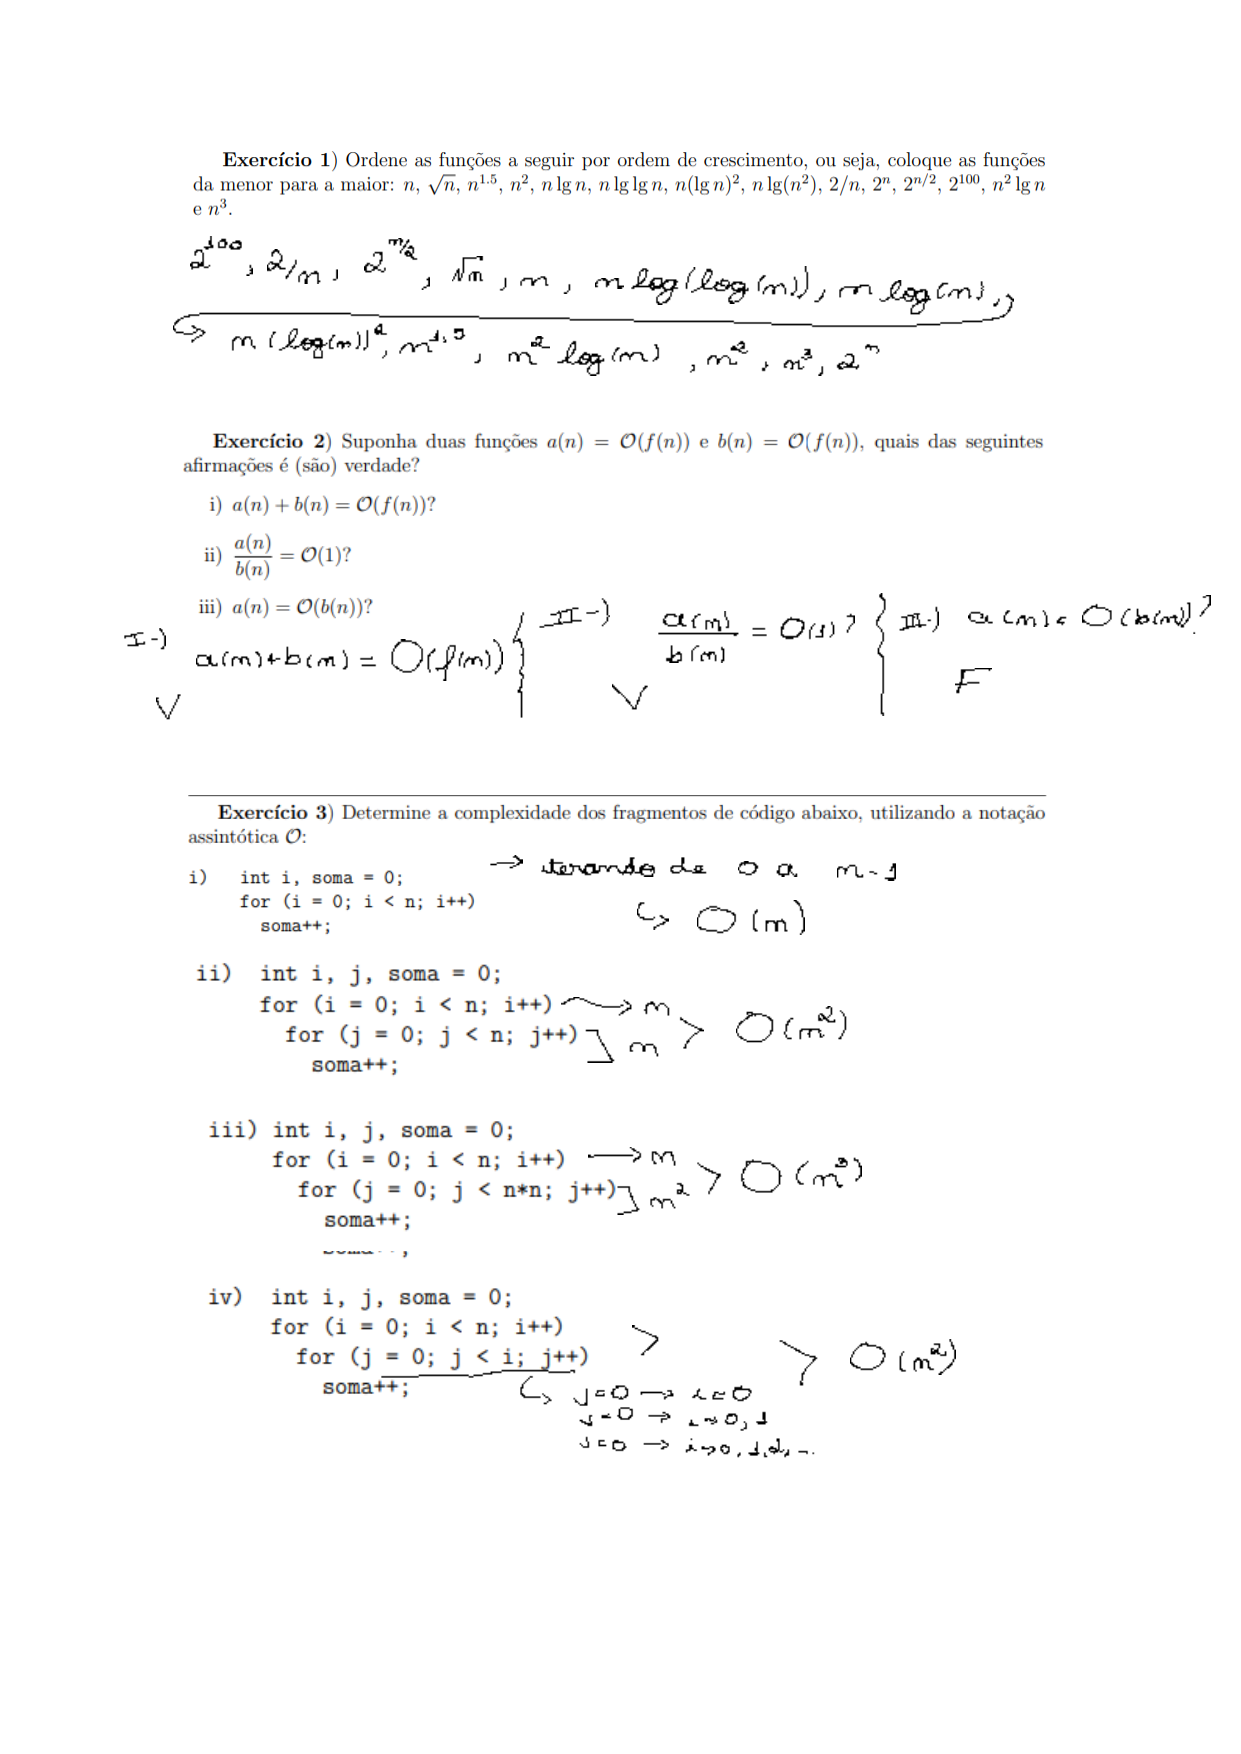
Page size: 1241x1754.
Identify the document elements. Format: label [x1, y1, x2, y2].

picture [1082, 595, 1211, 634]
picture [177, 795, 1063, 939]
picture [123, 425, 1068, 721]
picture [177, 1251, 819, 1459]
picture [955, 668, 992, 695]
picture [177, 1098, 862, 1249]
picture [850, 1339, 956, 1375]
picture [177, 940, 704, 1097]
picture [173, 238, 1014, 376]
picture [736, 1006, 848, 1044]
picture [177, 147, 1063, 276]
